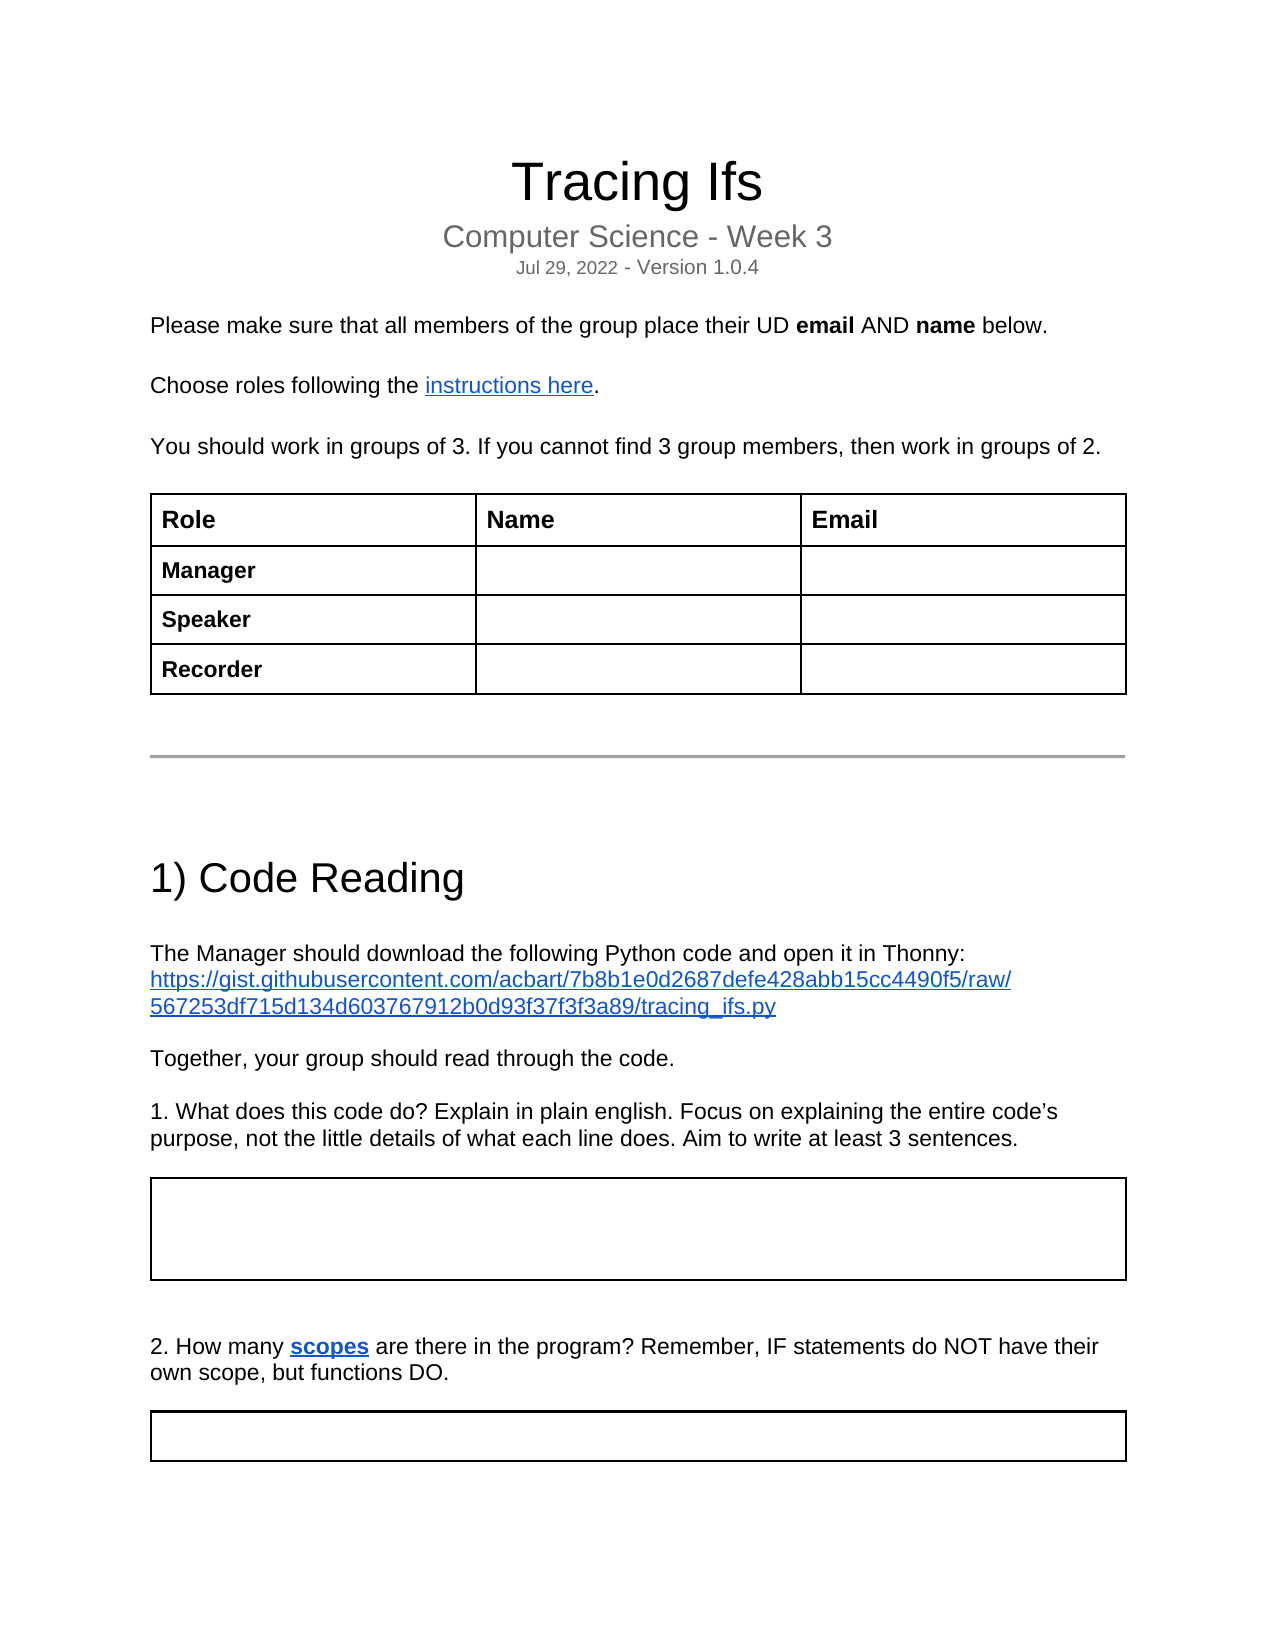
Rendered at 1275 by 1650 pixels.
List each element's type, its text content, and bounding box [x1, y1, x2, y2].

title Tracing Ifs [150, 150, 1125, 212]
table_cell [802, 645, 1125, 692]
table_cell [802, 547, 1125, 594]
table_header Role [152, 495, 475, 545]
table_cell [477, 645, 800, 692]
text 1. What does this code do? Explain in plain english. Focus on explaining the entire code’s purpose, not the little details of what each line does. Aim to write at least 3 sentences. [150, 1098, 1125, 1151]
table_cell [477, 547, 800, 594]
table_header [152, 1413, 1125, 1459]
text You should work in groups of 3. If you cannot find 3 group members, then work in groups of 2. [150, 433, 1125, 459]
subtitle Computer Science - Week 3 Jul 29, 2022 - Version 1.0.4 [150, 218, 1125, 278]
text Please make sure that all members of the group place their UD email AND name below. [150, 312, 1125, 338]
table_header Email [802, 495, 1125, 545]
table_header [152, 1179, 1125, 1279]
subtitle 1) Code Reading [150, 853, 1125, 901]
text Together, your group should read through the code. [150, 1045, 1125, 1072]
text The Manager should download the following Python code and open it in Thonny: https://gist.githubusercontent.com/acbart/7b8b1e0d2687defe428abb15cc4490f5/raw/567253df715d134d603767912b0d93f37f3f3a89/tracing_ifs.py [150, 940, 1125, 1019]
table_cell Recorder [152, 645, 475, 692]
table_cell Speaker [152, 596, 475, 643]
table_header Name [477, 495, 800, 545]
table_cell [802, 596, 1125, 643]
table_cell Manager [152, 547, 475, 594]
text Choose roles following the instructions here. [150, 372, 1125, 398]
text 2. How many scopes are there in the program? Remember, IF statements do NOT have their own scope, but functions DO. [150, 1333, 1125, 1385]
table_cell [477, 596, 800, 643]
